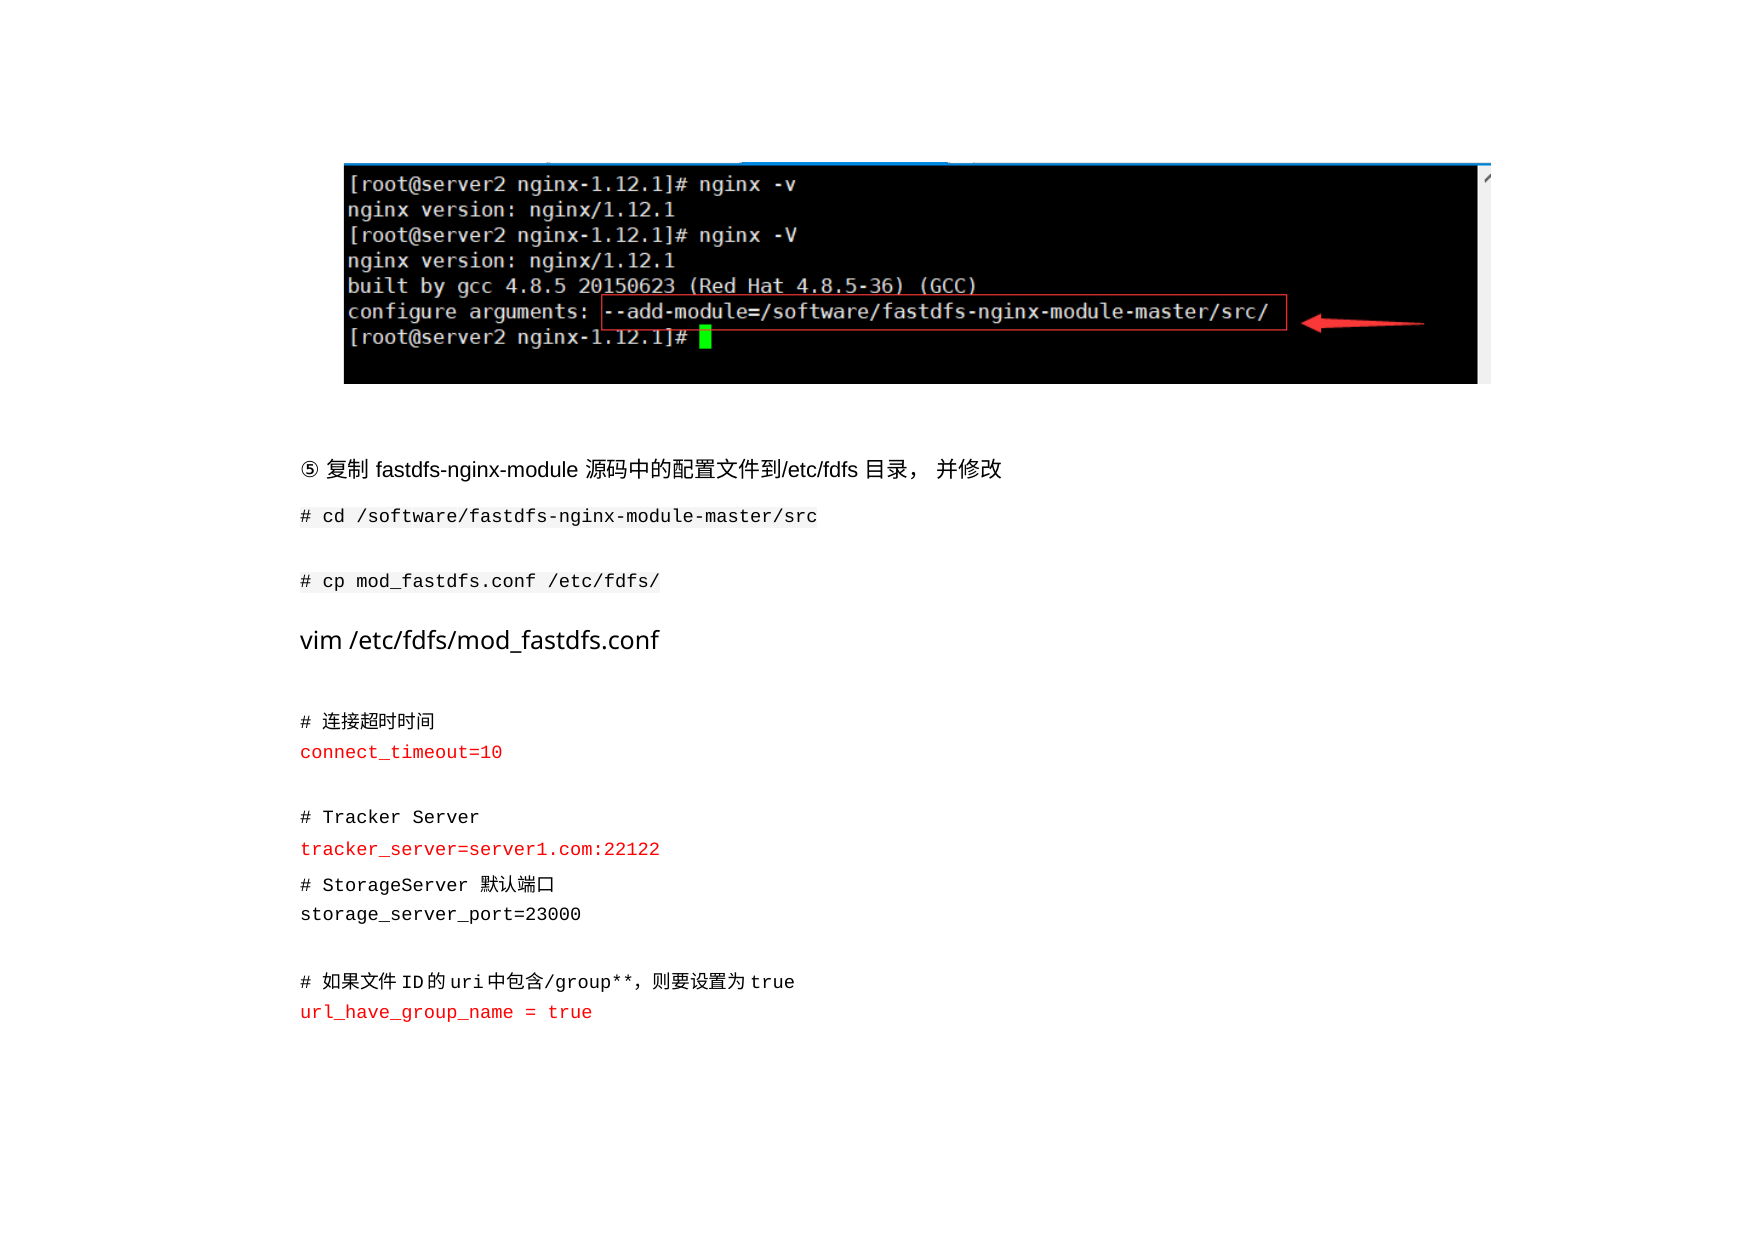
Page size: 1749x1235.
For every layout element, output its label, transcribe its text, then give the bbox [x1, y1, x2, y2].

text # 如果文件ID的uri中包含/group**，则要设置为true [300, 964, 1448, 997]
text # Tracker Server [300, 802, 1448, 834]
text ⑤ 复制 fastdfs-nginx-module 源码中的配置文件到/etc/fdfs 目录， 并修改 [300, 453, 1448, 486]
text # cd /software/fastdfs-nginx-module-master/src # cp mod_fastdfs.conf /etc/fdfs/ [300, 502, 1448, 599]
text url_have_group_name = true [300, 997, 1448, 1029]
picture [343, 162, 1491, 384]
text vim /etc/fdfs/mod_fastdfs.conf [300, 607, 1448, 672]
text # 连接超时时间 connect_timeout=10 [300, 672, 1448, 769]
text storage_server_port=23000 [300, 899, 1448, 932]
text tracker_server=server1.com:22122 # StorageServer 默认端口 [300, 834, 1448, 899]
